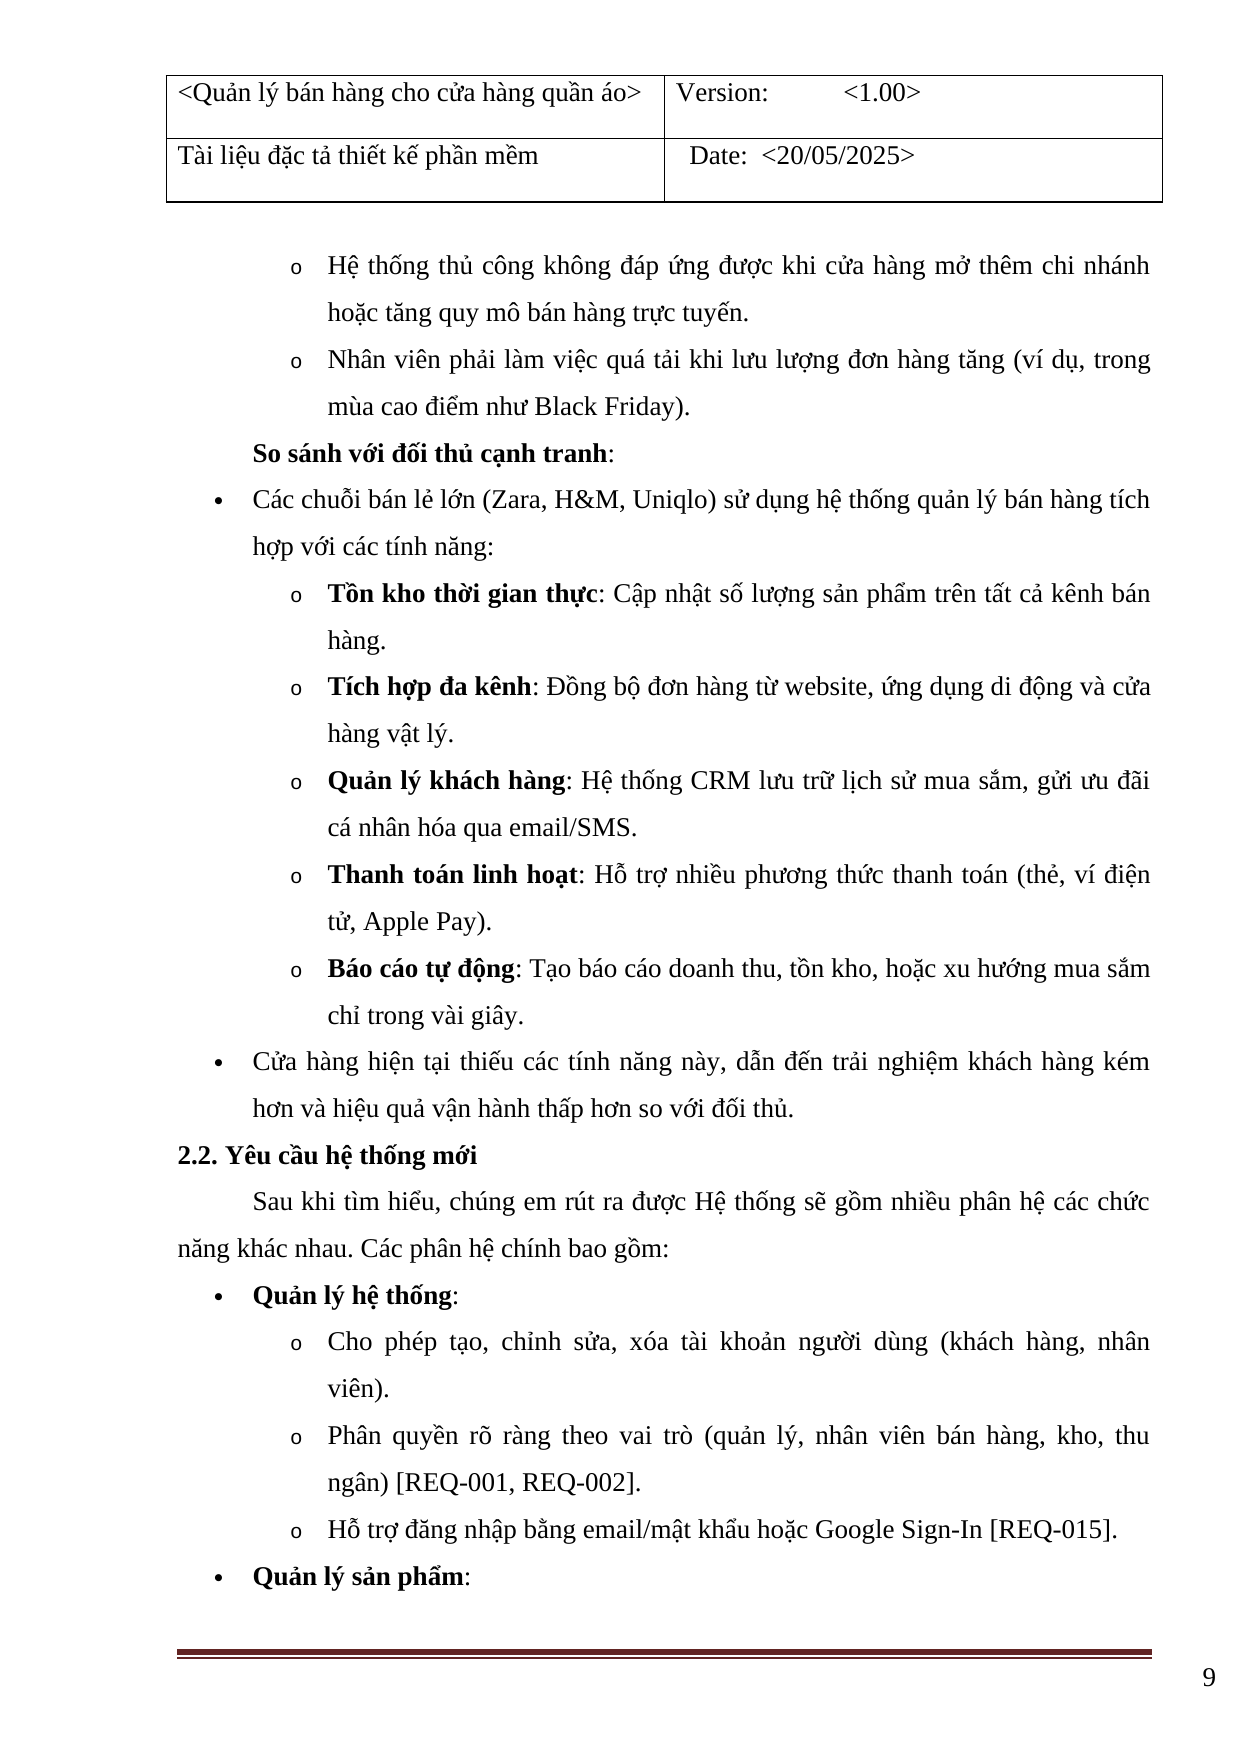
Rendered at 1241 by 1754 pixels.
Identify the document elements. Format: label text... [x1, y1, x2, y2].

list Hỗ trợ đăng nhập bằng email/mật khẩu hoặc Google Sign-In [REQ-015]. [290, 1513, 1152, 1544]
text So sánh với đối thủ cạnh tranh: [177, 437, 1152, 468]
list Quản lý khách hàng: Hệ thống CRM lưu trữ lịch sử mua sắm, gửi ưu đãi cá nhân hóa qua email/SMS. [290, 764, 1152, 842]
text Sau khi tìm hiểu, chúng em rút ra được Hệ thống sẽ gồm nhiều phân hệ các chức năng khác nhau. Các phân hệ chính bao gồm: [177, 1185, 1152, 1263]
list Quản lý hệ thống: [215, 1279, 1152, 1310]
list Quản lý sản phẩm: [215, 1560, 1152, 1591]
list Cửa hàng hiện tại thiếu các tính năng này, dẫn đến trải nghiệm khách hàng kém hơn và hiệu quả vận hành thấp hơn so với đối thủ. [215, 1045, 1152, 1123]
list Tồn kho thời gian thực: Cập nhật số lượng sản phẩm trên tất cả kênh bán hàng. [290, 577, 1152, 655]
list Cho phép tạo, chỉnh sửa, xóa tài khoản người dùng (khách hàng, nhân viên). [290, 1325, 1152, 1404]
subtitle 2.2. Yêu cầu hệ thống mới [177, 1139, 1152, 1170]
list Thanh toán linh hoạt: Hỗ trợ nhiều phương thức thanh toán (thẻ, ví điện tử, Apple Pay). [290, 858, 1152, 936]
list Phân quyền rõ ràng theo vai trò (quản lý, nhân viên bán hàng, kho, thu ngân) [REQ-001, REQ-002]. [290, 1419, 1152, 1497]
list Hệ thống thủ công không đáp ứng được khi cửa hàng mở thêm chi nhánh hoặc tăng quy mô bán hàng trực tuyến. [290, 249, 1152, 327]
list Tích hợp đa kênh: Đồng bộ đơn hàng từ website, ứng dụng di động và cửa hàng vật lý. [290, 670, 1152, 749]
list Các chuỗi bán lẻ lớn (Zara, H&M, Uniqlo) sử dụng hệ thống quản lý bán hàng tích hợp với các tính năng: [215, 483, 1152, 561]
list Nhân viên phải làm việc quá tải khi lưu lượng đơn hàng tăng (ví dụ, trong mùa cao điểm như Black Friday). [290, 343, 1152, 421]
list Báo cáo tự động: Tạo báo cáo doanh thu, tồn kho, hoặc xu hướng mua sắm chỉ trong vài giây. [290, 952, 1152, 1030]
